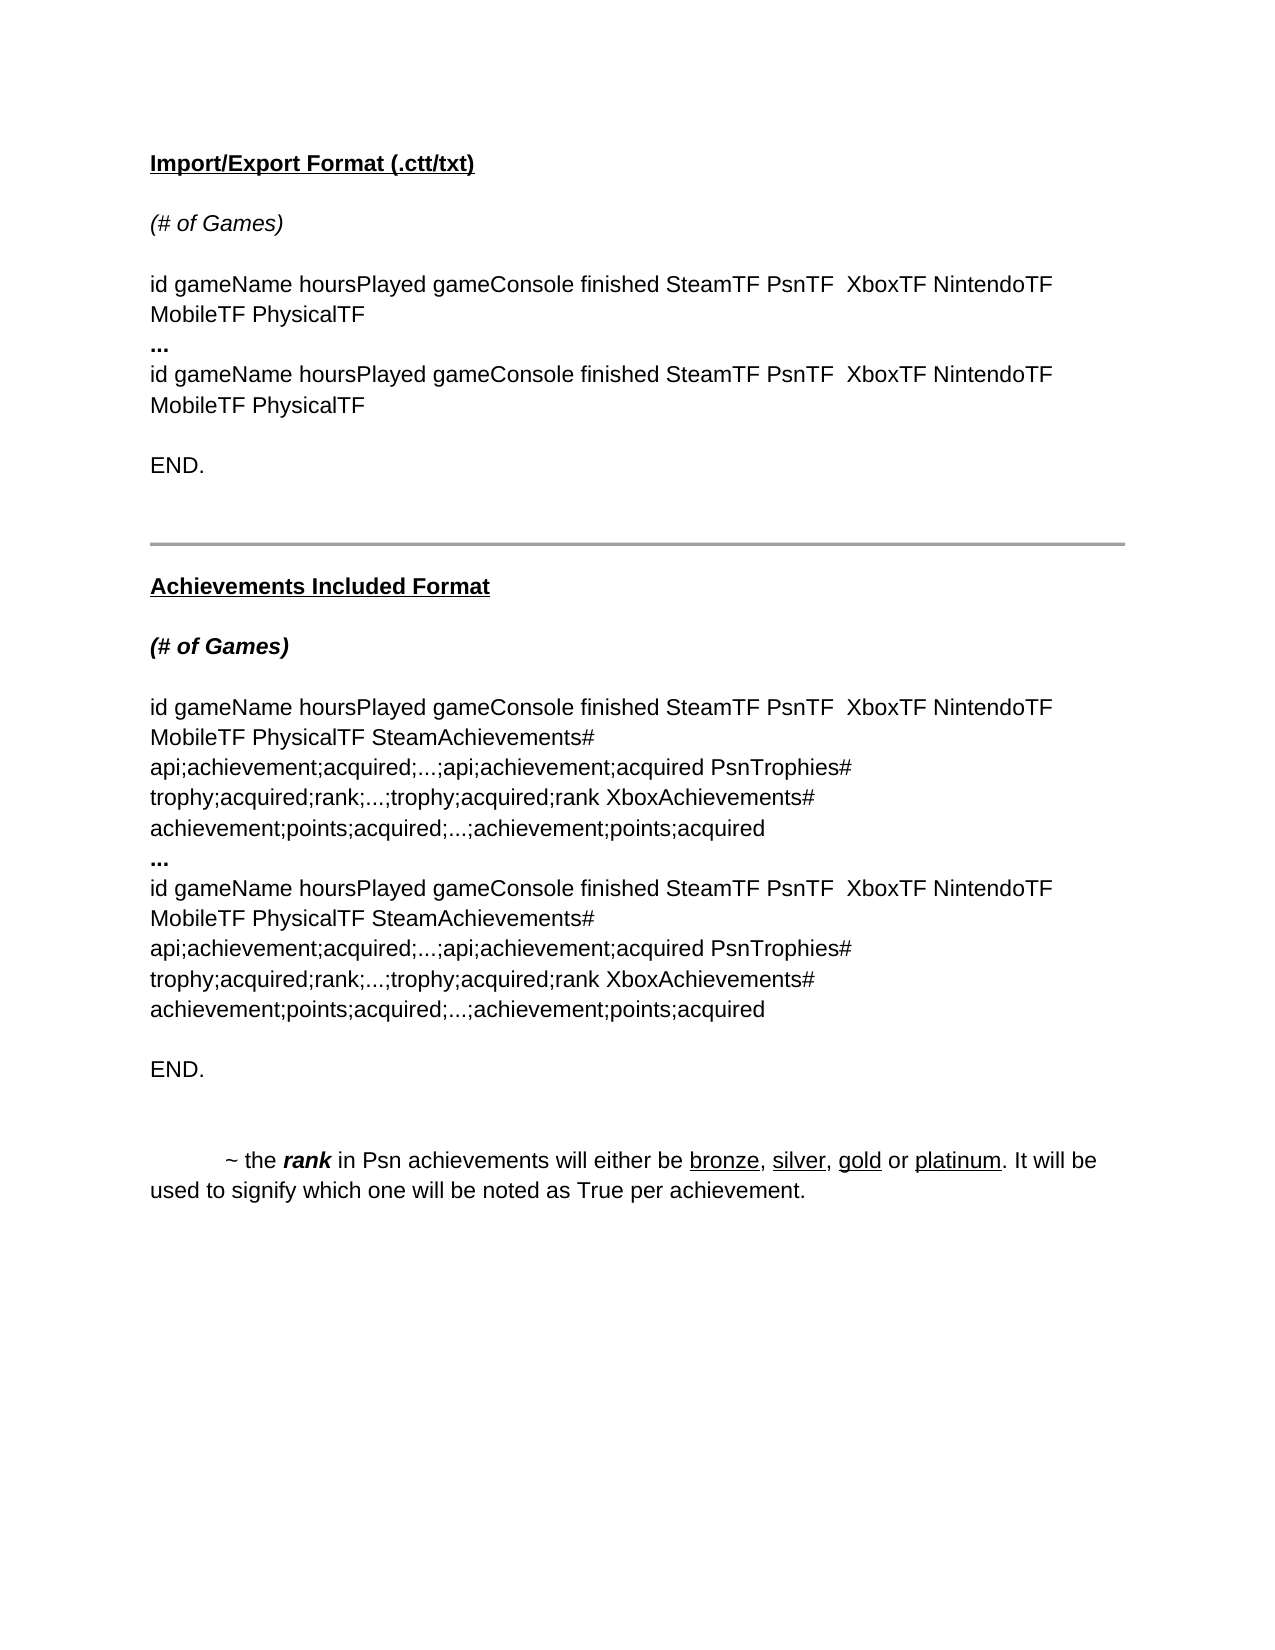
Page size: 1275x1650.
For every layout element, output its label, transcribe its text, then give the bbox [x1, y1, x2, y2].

text (# of Games) [150, 633, 1125, 660]
text id gameName hoursPlayed gameConsole finished SteamTF PsnTF XboxTF NintendoTF MobileTF PhysicalTF SteamAchievements# api;achievement;acquired;...;api;achievement;acquired PsnTrophies# trophy;acquired;rank;...;trophy;acquired;rank XboxAchievements# achievement;points;acquired;...;achievement;points;acquired [150, 875, 1125, 1022]
text id gameName hoursPlayed gameConsole finished SteamTF PsnTF XboxTF NintendoTF MobileTF PhysicalTF [150, 361, 1125, 418]
text ~ the rank in Psn achievements will either be bronze, silver, gold or platinum. It will be used to signify which one will be noted as True per achievement. [150, 1147, 1125, 1203]
text id gameName hoursPlayed gameConsole finished SteamTF PsnTF XboxTF NintendoTF MobileTF PhysicalTF [150, 271, 1125, 327]
text END. [150, 1056, 1125, 1083]
text Achievements Included Format [150, 573, 1125, 599]
text ... [150, 331, 1125, 358]
text ... [150, 845, 1125, 871]
text END. [150, 452, 1125, 478]
text id gameName hoursPlayed gameConsole finished SteamTF PsnTF XboxTF NintendoTF MobileTF PhysicalTF SteamAchievements# api;achievement;acquired;...;api;achievement;acquired PsnTrophies# trophy;acquired;rank;...;trophy;acquired;rank XboxAchievements# achievement;points;acquired;...;achievement;points;acquired [150, 694, 1125, 841]
text (# of Games) [150, 210, 1125, 237]
text Import/Export Format (.ctt/txt) [150, 150, 1125, 176]
